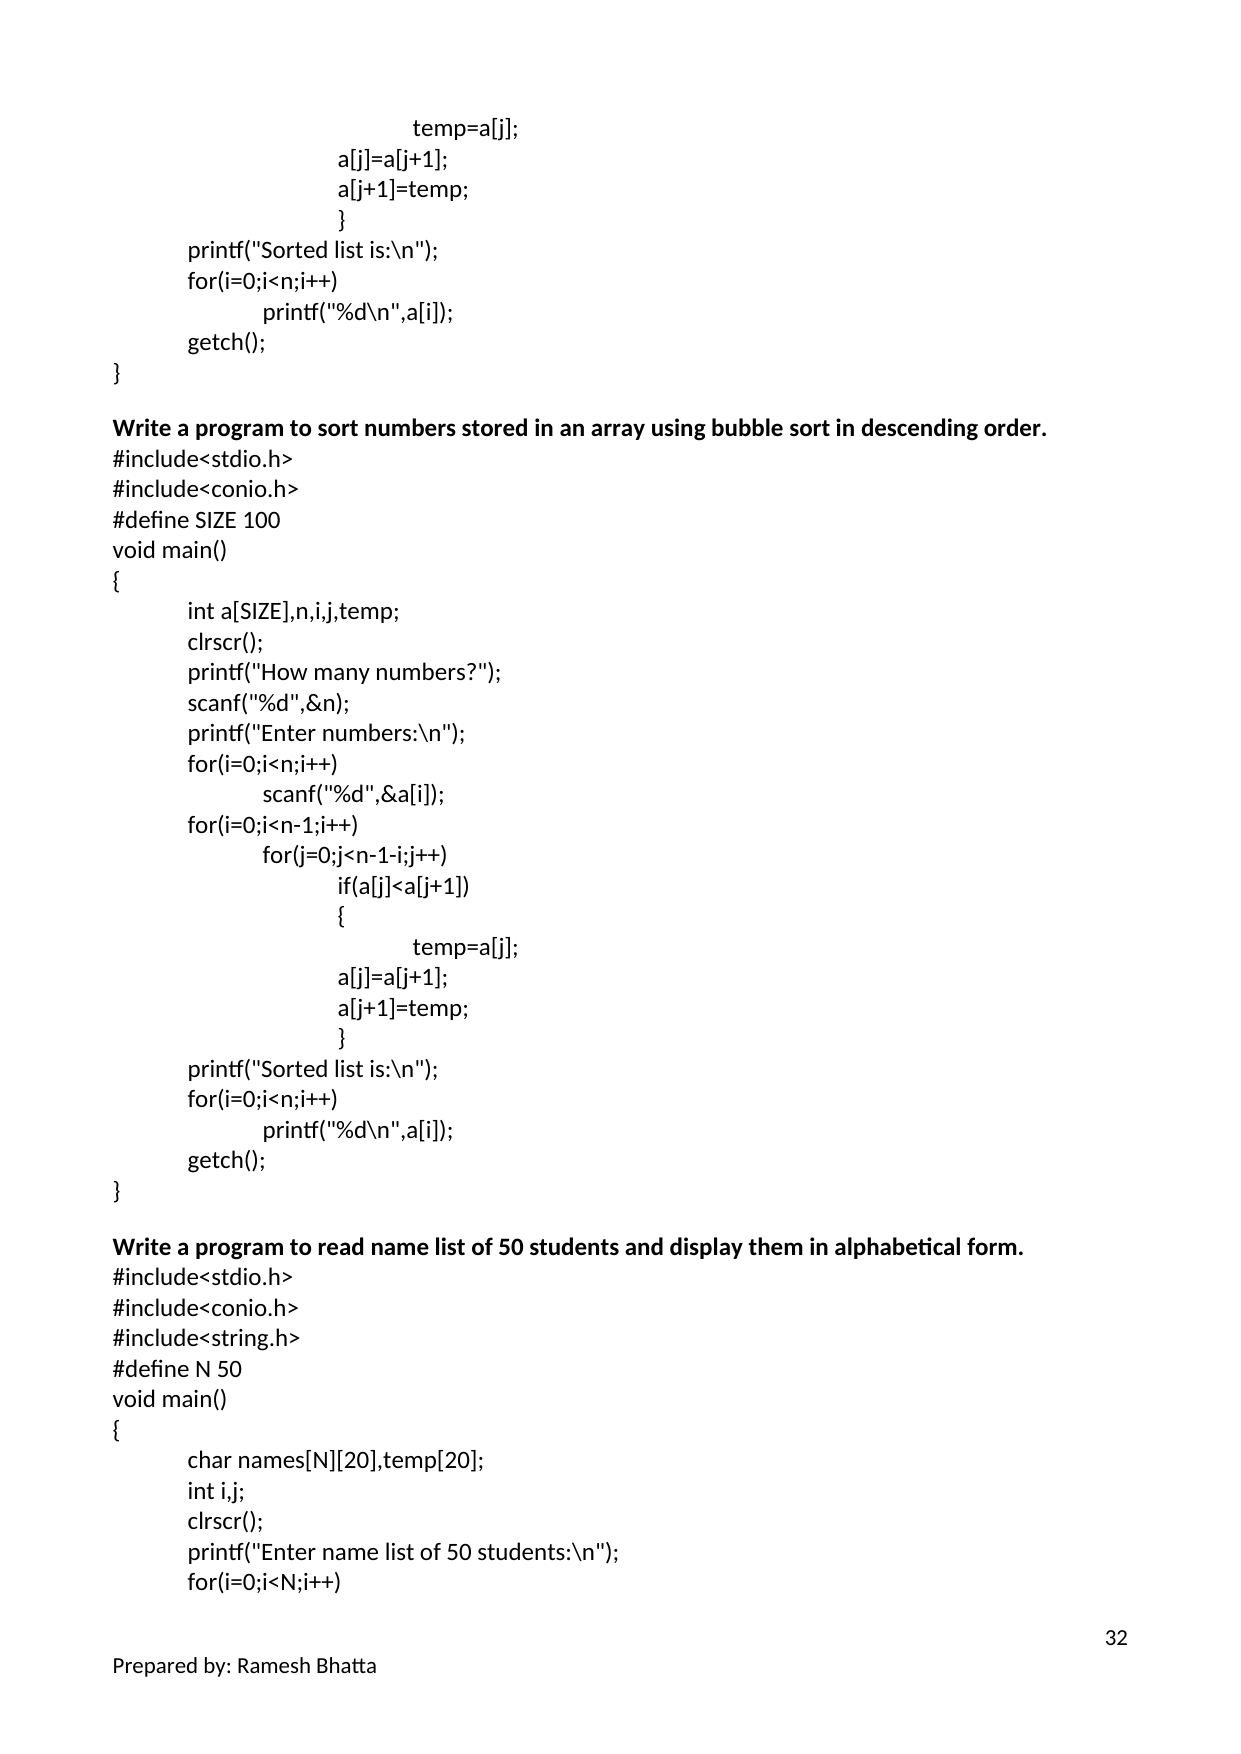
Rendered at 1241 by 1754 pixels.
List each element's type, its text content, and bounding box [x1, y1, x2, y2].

text for(i=0;i<n;i++) [112, 1084, 1128, 1114]
text { [112, 565, 1128, 595]
text a[j+1]=temp; [112, 173, 1128, 204]
text void main() [112, 534, 1128, 565]
text for(i=0;i<n;i++) [112, 748, 1128, 778]
text } [112, 204, 1128, 234]
text { [112, 1414, 1128, 1444]
text Write a program to sort numbers stored in an array using bubble sort in descending order. [112, 412, 1128, 443]
text #include<conio.h> [112, 1292, 1128, 1322]
text printf("Enter name list of 50 students:\n"); [112, 1536, 1128, 1566]
text clrscr(); [112, 1505, 1128, 1536]
text } [112, 357, 1128, 387]
text a[j]=a[j+1]; [112, 962, 1128, 992]
text char names[N][20],temp[20]; [112, 1444, 1128, 1475]
text a[j]=a[j+1]; [112, 143, 1128, 173]
text temp=a[j]; [112, 931, 1128, 962]
text for(i=0;i<N;i++) [112, 1566, 1128, 1597]
text int a[SIZE],n,i,j,temp; [112, 595, 1128, 626]
text printf("Enter numbers:\n"); [112, 717, 1128, 748]
text getch(); [112, 1145, 1128, 1175]
text void main() [112, 1383, 1128, 1414]
text for(j=0;j<n-1-i;j++) [112, 839, 1128, 870]
text printf("Sorted list is:\n"); [112, 234, 1128, 265]
text if(a[j]<a[j+1]) [112, 870, 1128, 901]
text scanf("%d",&a[i]); [112, 778, 1128, 809]
text for(i=0;i<n;i++) [112, 265, 1128, 296]
text #include<string.h> [112, 1322, 1128, 1353]
text a[j+1]=temp; [112, 992, 1128, 1023]
text clrscr(); [112, 626, 1128, 656]
text printf("How many numbers?"); [112, 656, 1128, 687]
text printf("%d\n",a[i]); [112, 296, 1128, 326]
text #include<stdio.h> [112, 443, 1128, 473]
text scanf("%d",&n); [112, 687, 1128, 717]
text for(i=0;i<n-1;i++) [112, 809, 1128, 839]
text temp=a[j]; [112, 112, 1128, 143]
text printf("%d\n",a[i]); [112, 1114, 1128, 1145]
text #define N 50 [112, 1353, 1128, 1383]
text Write a program to read name list of 50 students and display them in alphabetical form. [112, 1231, 1128, 1261]
text int i,j; [112, 1475, 1128, 1505]
text getch(); [112, 326, 1128, 357]
text #include<conio.h> [112, 473, 1128, 504]
text #include<stdio.h> [112, 1261, 1128, 1292]
text } [112, 1023, 1128, 1053]
text printf("Sorted list is:\n"); [112, 1053, 1128, 1084]
text #define SIZE 100 [112, 504, 1128, 534]
text { [112, 901, 1128, 931]
text } [112, 1175, 1128, 1206]
